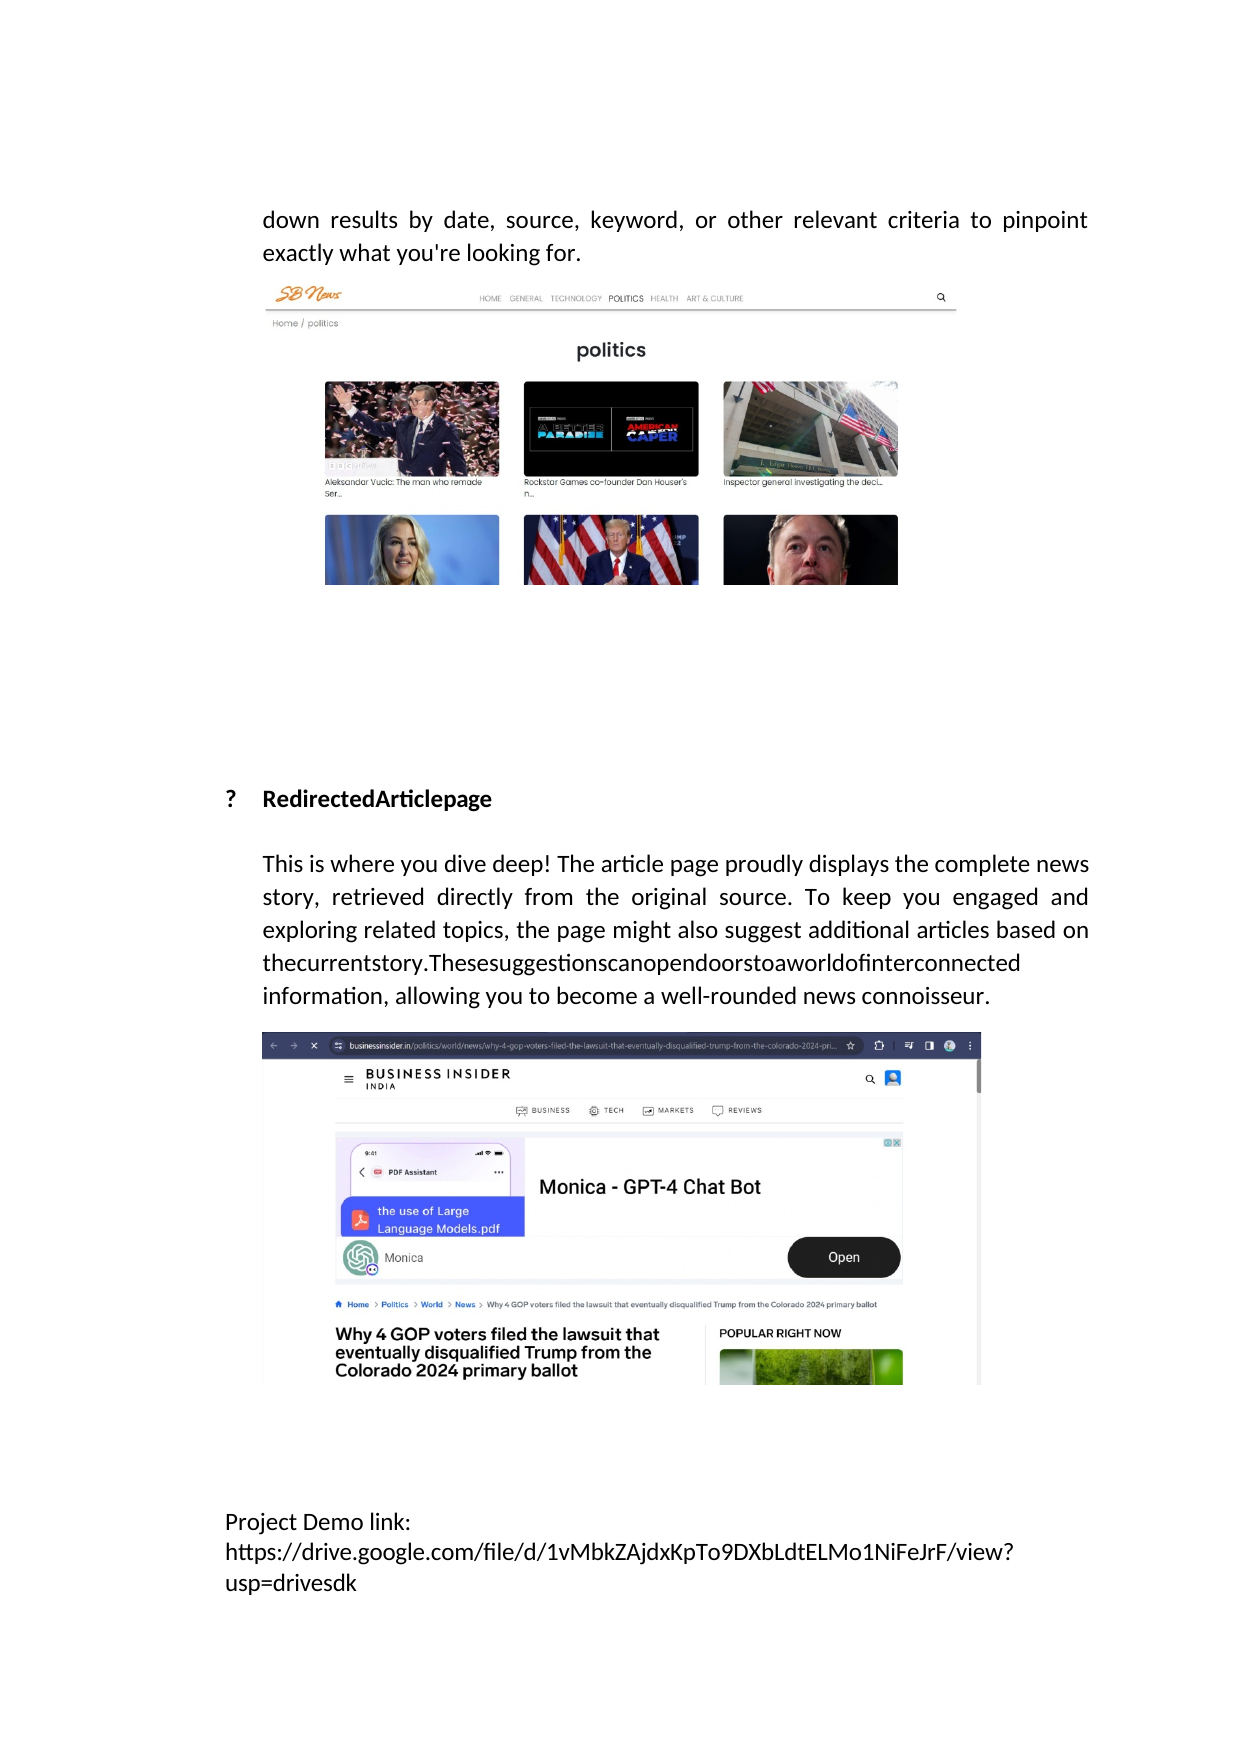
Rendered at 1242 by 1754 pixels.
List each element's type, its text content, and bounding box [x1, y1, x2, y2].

text Project Demo link: [225, 1506, 1109, 1536]
picture [265, 286, 957, 585]
picture [262, 1032, 982, 1385]
text This is where you dive deep! The article page proudly displays the complete news story, retrieved directly from the original source. To keep you engaged and exploring related topics, the page might also suggest additional articles based on thecurrentstory.Thesesuggestionscanopendoorstoaworldofinterconnected information, allowing you to become a well-rounded news connoisseur. [262, 849, 1090, 1011]
text https://drive.google.com/file/d/1vMbkZAjdxKpTo9DXbLdtELMo1NiFeJrF/view?usp=drivesdk [225, 1536, 1109, 1597]
subtitle ? RedirectedArticlepage [225, 783, 1109, 813]
text down results by date, source, keyword, or other relevant criteria to pinpoint exactly what you're looking for. [262, 204, 1089, 268]
